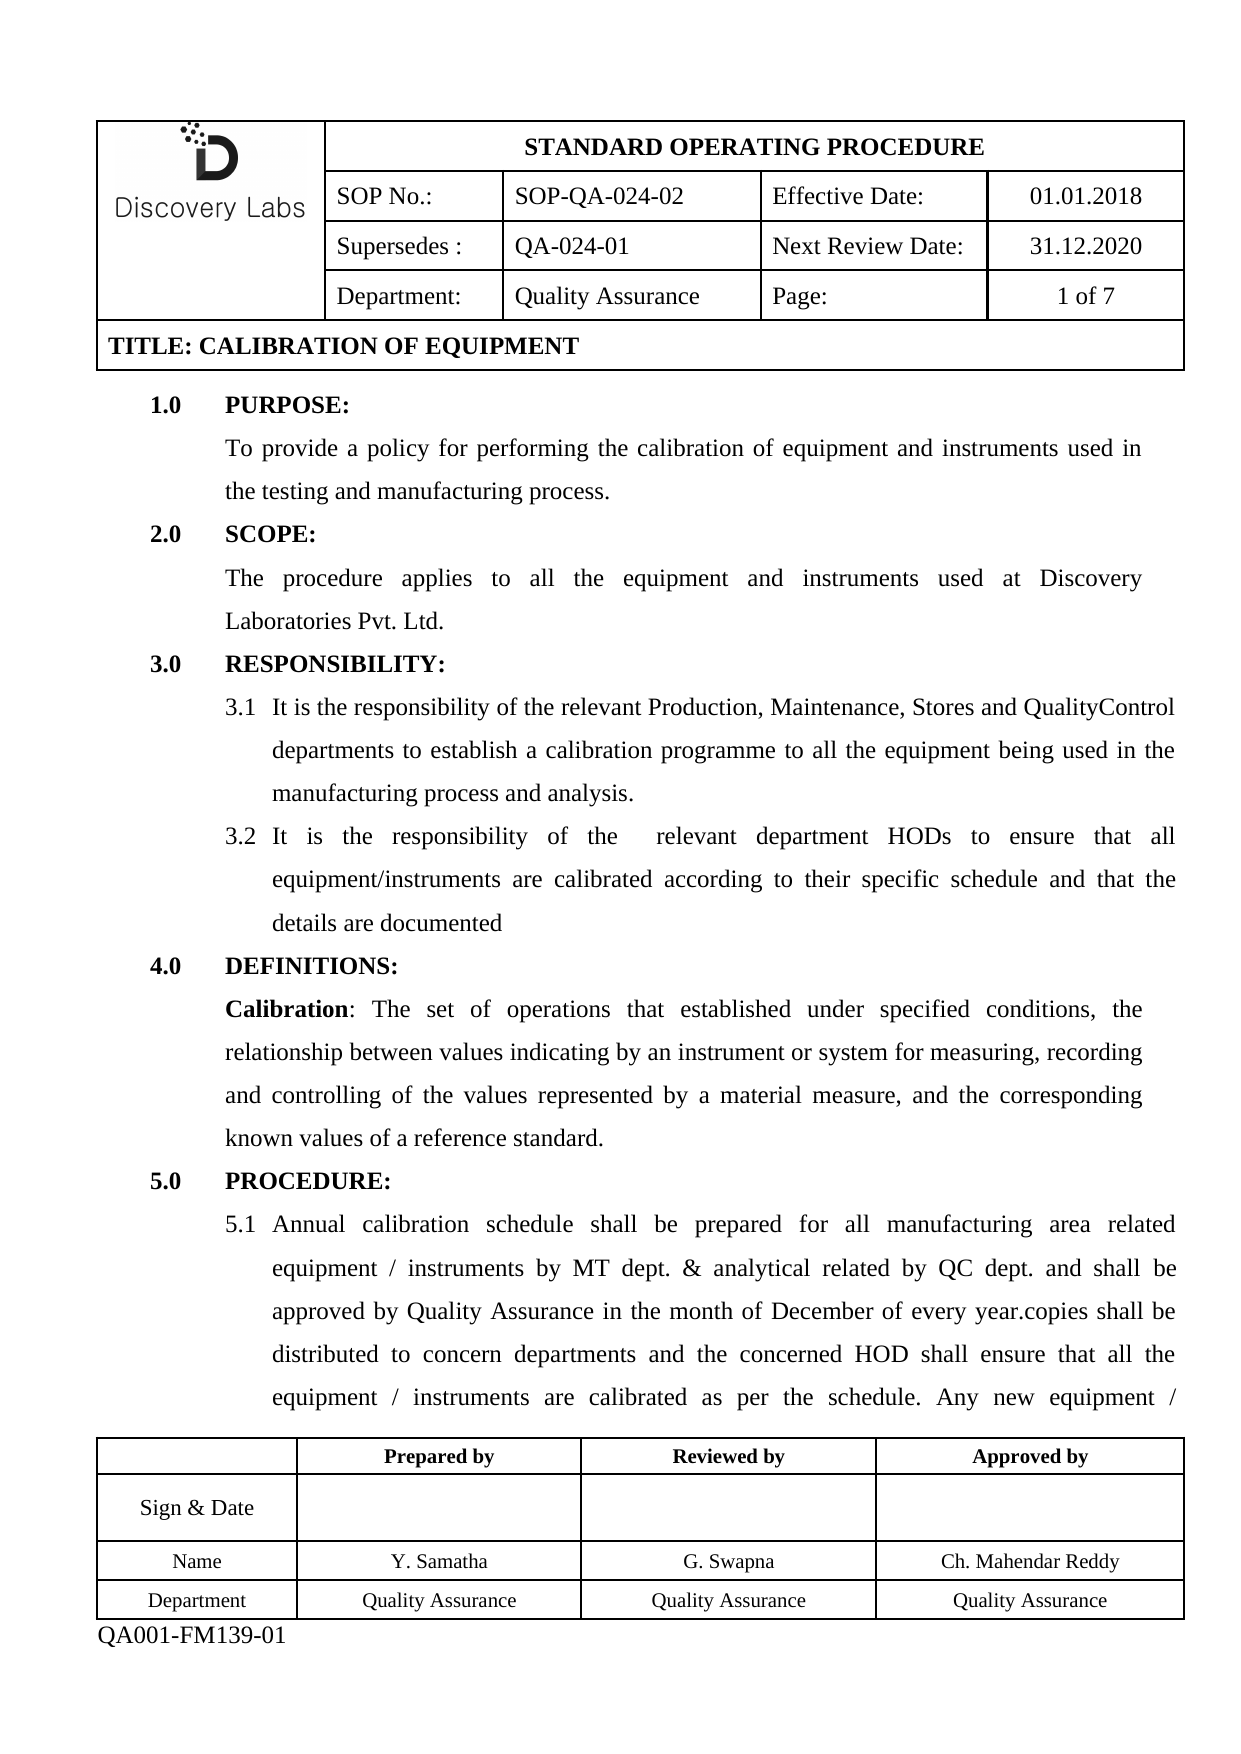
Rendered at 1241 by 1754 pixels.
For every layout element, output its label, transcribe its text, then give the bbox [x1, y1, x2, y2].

text To provide a policy for performing the calibration of equipment and instruments used in the testing and manufacturing process. [225, 433, 1143, 505]
list Definitions: [150, 951, 1143, 979]
text Calibration: The set of operations that established under specified conditions, the relationship between values indicating by an instrument or system for measuring, recording and controlling of the values represented by a material measure, and the corresponding known values of a reference standard. [225, 994, 1143, 1152]
list RESPONSIBILITY: [150, 649, 1143, 678]
list It is the responsibility of the relevant Production, Maintenance, Stores and QualityControl departments to establish a calibration programme to all the equipment being used in the manufacturing process and analysis. [225, 692, 1177, 807]
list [225, 1209, 1177, 1411]
list It is the responsibility of the relevant department HODs to ensure that all equipment/instruments are calibrated according to their specific schedule and that the details are documented [225, 821, 1177, 936]
list SCOPE: [150, 519, 1143, 548]
list PURPOSE: [150, 390, 1143, 419]
list PROCEDURE: [150, 1166, 1143, 1195]
list The procedure applies to all the equipment and instruments used at Discovery Laboratories Pvt. Ltd. [225, 563, 1143, 634]
